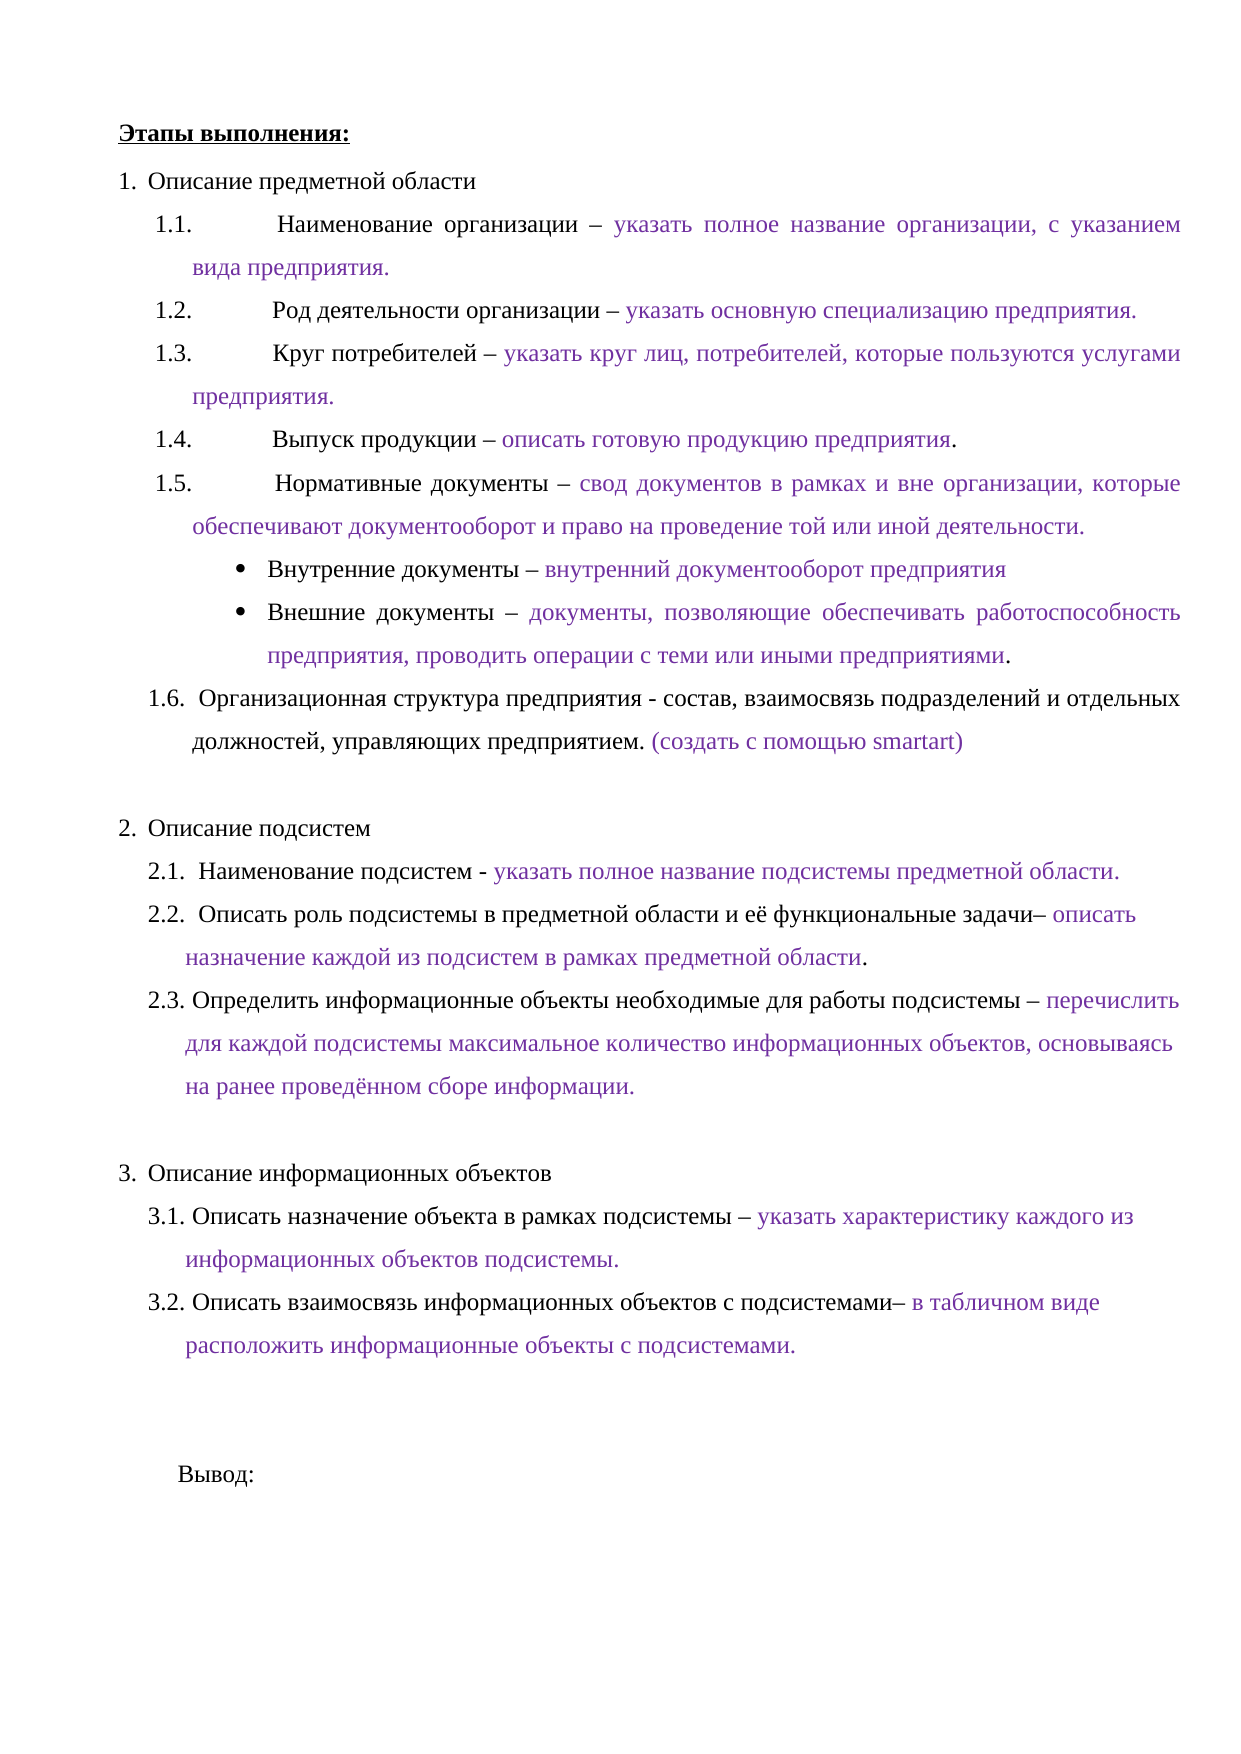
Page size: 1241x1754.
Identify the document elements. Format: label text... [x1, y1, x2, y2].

list Определить информационные объекты необходимые для работы подсистемы – перечислить для каждой подсистемы максимальное количество информационных объектов, основываясь на ранее проведённом сборе информации. [148, 985, 1181, 1100]
list Описание предметной области [118, 166, 1181, 194]
list Круг потребителей – указать круг лиц, потребителей, которые пользуются услугами предприятия. [154, 338, 1181, 410]
list Описание информационных объектов [118, 1158, 1181, 1186]
list Наименование подсистем - указать полное название подсистемы предметной области. [148, 856, 1181, 884]
list Организационная структура предприятия - состав, взаимосвязь подразделений и отдельных должностей, управляющих предприятием. (создать с помощью smartart) [148, 683, 1181, 755]
list Вывод: [148, 1459, 1181, 1488]
list Описать роль подсистемы в предметной области и её функциональные задачи– описать назначение каждой из подсистем в рамках предметной области. [148, 899, 1181, 971]
list Внешние документы – документы, позволяющие обеспечивать работоспособность предприятия, проводить операции с теми или иными предприятиями. [236, 597, 1181, 669]
list Выпуск продукции – описать готовую продукцию предприятия. [154, 424, 1181, 453]
list Внутренние документы – внутренний документооборот предприятия [236, 554, 1181, 583]
list Описать взаимосвязь информационных объектов с подсистемами– в табличном виде расположить информационные объекты с подсистемами. [148, 1287, 1181, 1359]
list Описание подсистем [118, 813, 1181, 841]
list Нормативные документы – свод документов в рамках и вне организации, которые обеспечивают документооборот и право на проведение той или иной деятельности. [154, 468, 1181, 539]
text Этапы выполнения: [118, 118, 1181, 147]
list Род деятельности организации – указать основную специализацию предприятия. [154, 295, 1181, 324]
list Наименование организации – указать полное название организации, с указанием вида предприятия. [154, 209, 1181, 281]
list Описать назначение объекта в рамках подсистемы – указать характеристику каждого из информационных объектов подсистемы. [148, 1201, 1181, 1273]
